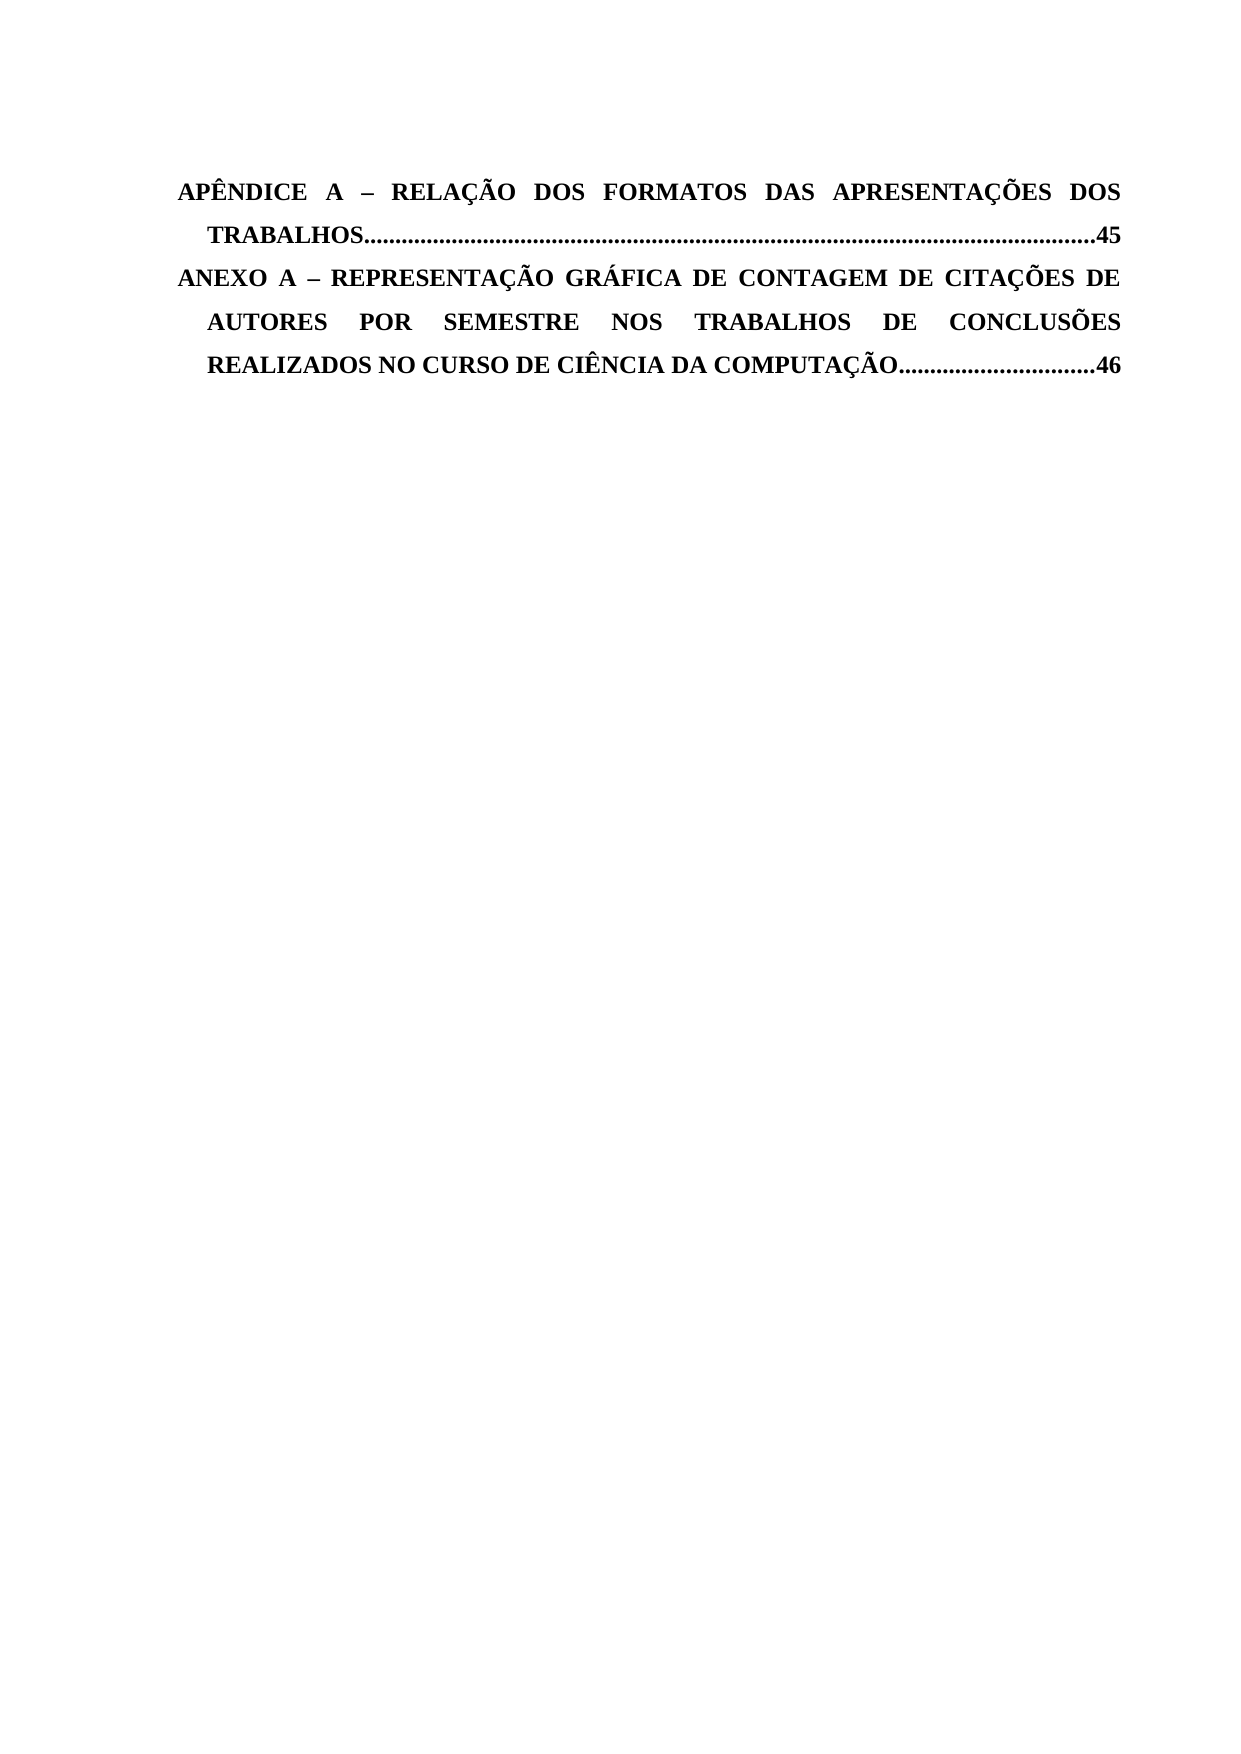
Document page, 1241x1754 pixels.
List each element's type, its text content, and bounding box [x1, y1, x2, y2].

text ANEXO A – Representação gráfica de contagem de citações de autores por semestre nos trabalhos de conclusões realizados no Curso de Ciência da Computação 46 [177, 263, 1122, 378]
text APÊNDICE A – Relação dos formatos das apresentações dos trabalhos 45 [177, 177, 1122, 249]
